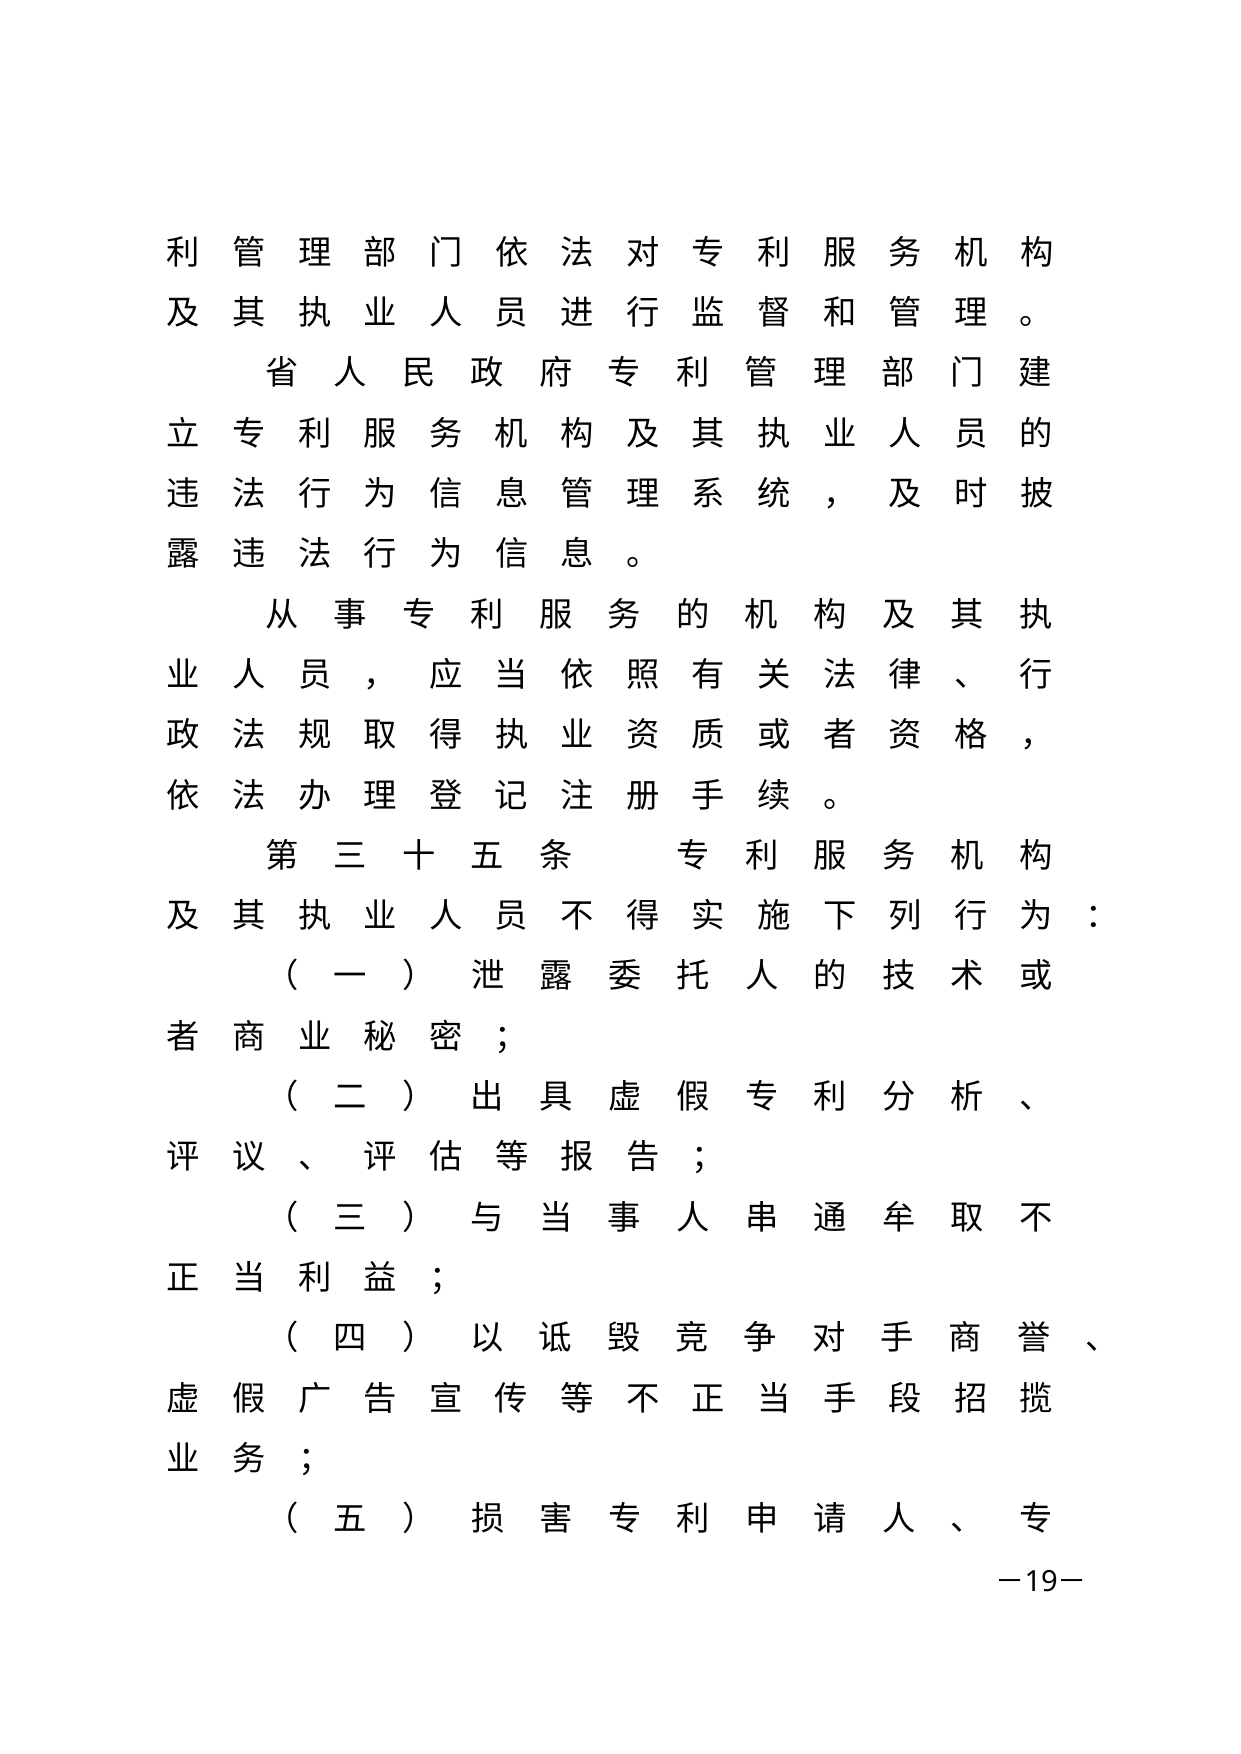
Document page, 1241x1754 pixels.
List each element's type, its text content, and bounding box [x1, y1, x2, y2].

text （五）损害专利申请人、专利权人、其他当事人的合法权益和社会公共利益； [167, 1486, 1085, 1546]
text 第三十五条 专利服务机构及其执业人员不得实施下列行为： [167, 823, 1085, 943]
text 从事专利服务的机构及其执业人员，应当依照有关法律、行政法规取得执业资质或者资格，依法办理登记注册手续。 [167, 581, 1085, 823]
text （一）泄露委托人的技术或者商业秘密； [167, 943, 1085, 1064]
text 第三十四条 省人民政府专利管理部门依法对专利服务机构及其执业人员进行监督和管理。 [167, 219, 1085, 340]
text （二）出具虚假专利分析、评议、评估等报告； [167, 1064, 1085, 1184]
text 省人民政府专利管理部门建立专利服务机构及其执业人员的违法行为信息管理系统，及时披露违法行为信息。 [167, 340, 1085, 581]
text （四）以诋毁竞争对手商誉、虚假广告宣传等不正当手段招揽业务； [167, 1305, 1085, 1486]
text （三）与当事人串通牟取不正当利益； [167, 1184, 1085, 1305]
